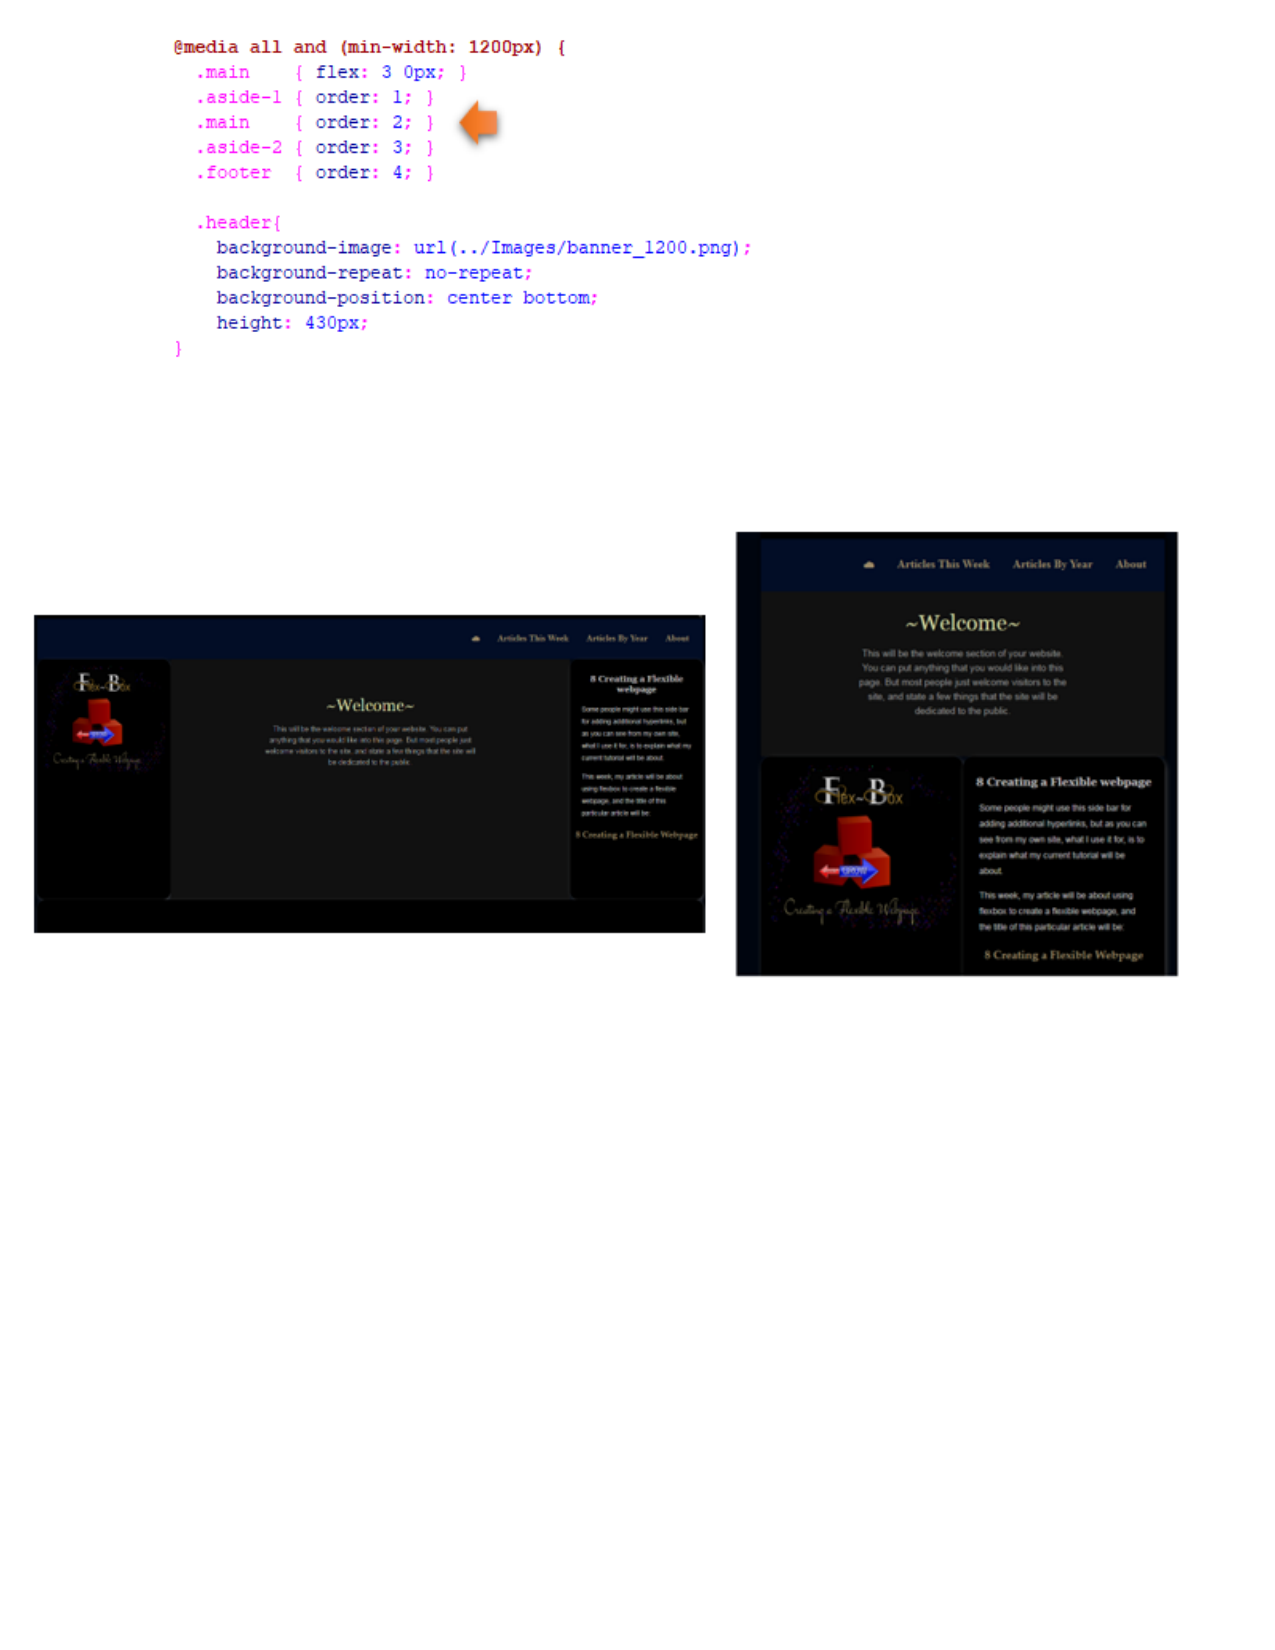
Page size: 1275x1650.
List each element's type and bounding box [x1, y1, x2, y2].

picture [150, 28, 802, 390]
picture [28, 520, 1230, 978]
